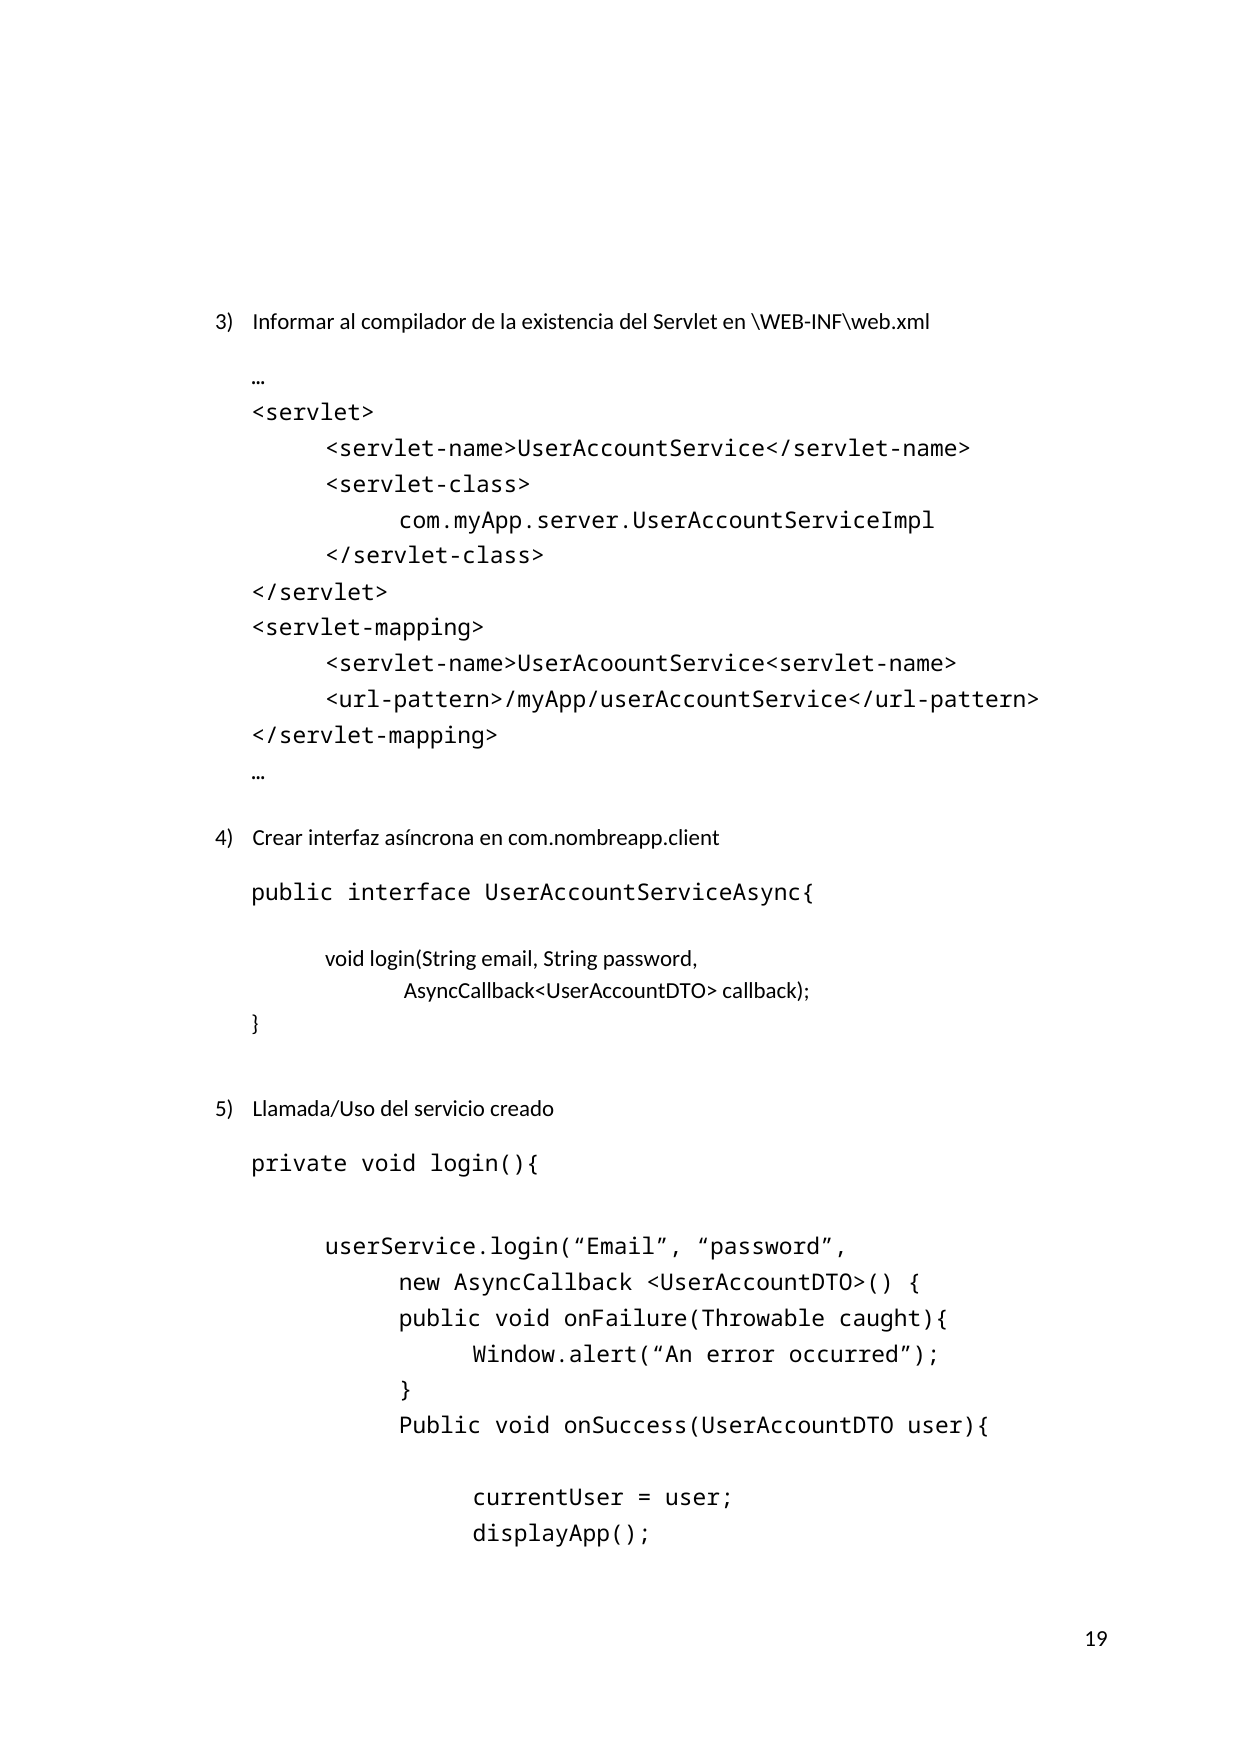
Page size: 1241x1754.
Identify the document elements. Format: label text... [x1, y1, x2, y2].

list Crear interfaz asíncrona en com.nombreapp.client [215, 823, 1107, 851]
text com.myApp.server.UserAccountServiceImpl [251, 503, 1107, 535]
text new AsyncCallback <UserAccountDTO>() { public void onFailure(Throwable caught){ [325, 1266, 1107, 1333]
text … [177, 755, 1107, 786]
text … [251, 360, 1107, 391]
text currentUser = user; [177, 1481, 1107, 1512]
text userService.login(“Email”, “password”, [177, 1230, 1107, 1261]
text } [177, 1373, 1107, 1405]
text <url-pattern>/myApp/userAccountService</url-pattern> [177, 683, 1107, 714]
text displayApp(); [177, 1517, 1107, 1548]
list Informar al compilador de la existencia del Servlet en \WEB-INF\web.xml [215, 307, 1107, 335]
text <servlet-class> [251, 468, 1107, 499]
text <servlet-name>UserAccountService</servlet-name> [251, 432, 1107, 463]
text private void login(){ [251, 1147, 1107, 1178]
text </servlet> [177, 575, 1107, 607]
text Public void onSuccess(UserAccountDTO user){ [177, 1409, 1107, 1441]
text </servlet-mapping> [177, 719, 1107, 750]
text } [177, 1009, 1107, 1037]
text <servlet-name>UserAcoountService<servlet-name> [177, 647, 1107, 678]
text <servlet-mapping> [177, 611, 1107, 643]
text void login(String email, String password, [177, 944, 1107, 972]
text public interface UserAccountServiceAsync{ [251, 876, 1107, 907]
text </servlet-class> [251, 539, 1107, 571]
text Window.alert(“An error occurred”); [177, 1337, 1107, 1369]
list Llamada/Uso del servicio creado [215, 1094, 1107, 1122]
text AsyncCallback<UserAccountDTO> callback); [325, 977, 1107, 1004]
text <servlet> [251, 396, 1107, 427]
